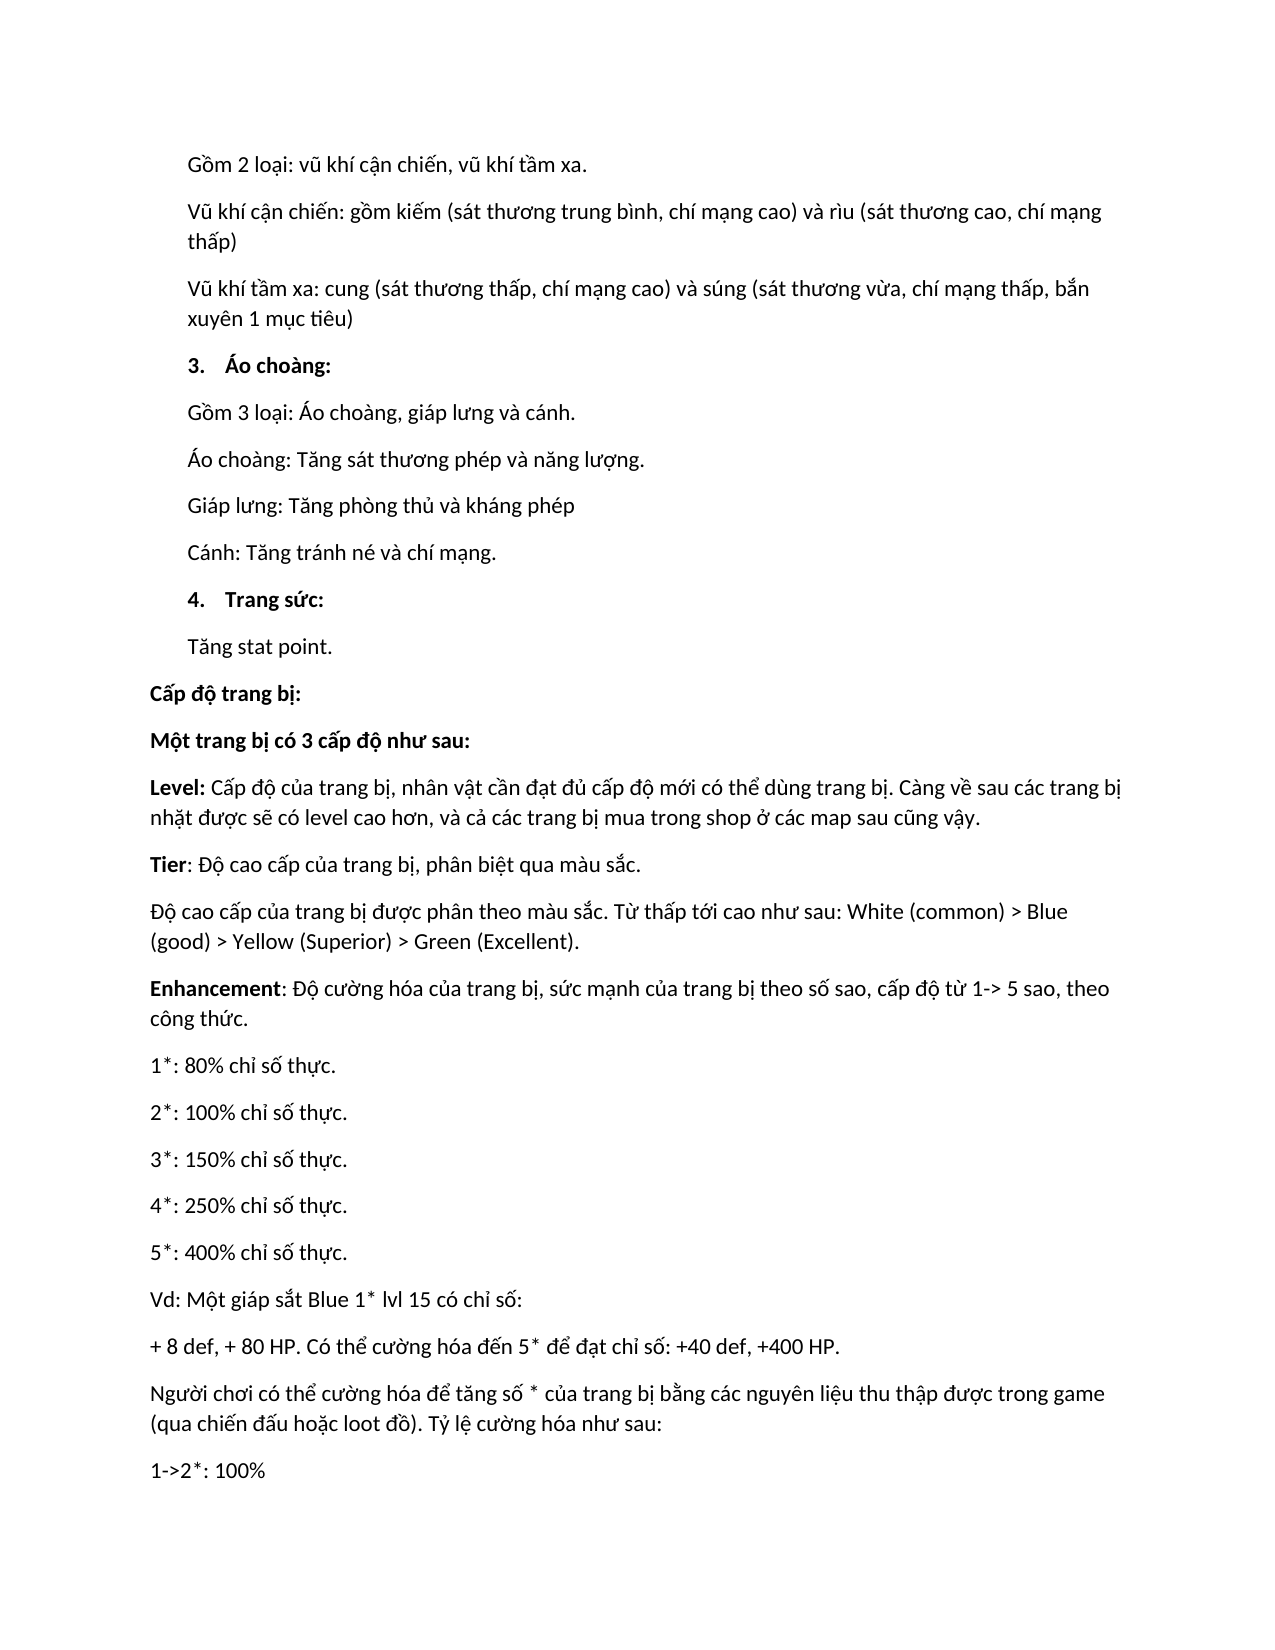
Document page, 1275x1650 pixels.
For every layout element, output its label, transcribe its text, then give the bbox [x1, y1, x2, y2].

text Độ cao cấp của trang bị được phân theo màu sắc. Từ thấp tới cao như sau: White (common) > Blue (good) > Yellow (Superior) > Green (Excellent). [150, 897, 1125, 955]
text Cấp độ trang bị: [150, 679, 1125, 707]
text Cánh: Tăng tránh né và chí mạng. [187, 538, 1125, 567]
text Áo choàng: Tăng sát thương phép và năng lượng. [187, 445, 1125, 473]
text 5*: 400% chỉ số thực. [150, 1238, 1125, 1267]
text + 8 def, + 80 HP. Có thể cường hóa đến 5* để đạt chỉ số: +40 def, +400 HP. [150, 1332, 1125, 1360]
text Tier: Độ cao cấp của trang bị, phân biệt qua màu sắc. [150, 850, 1125, 878]
list Trang sức: [187, 585, 1125, 613]
text Vũ khí cận chiến: gồm kiếm (sát thương trung bình, chí mạng cao) và rìu (sát thương cao, chí mạng thấp) [187, 197, 1125, 255]
list Áo choàng: [187, 351, 1125, 379]
text Enhancement: Độ cường hóa của trang bị, sức mạnh của trang bị theo số sao, cấp độ từ 1-> 5 sao, theo công thức. [150, 974, 1125, 1032]
text 3*: 150% chỉ số thực. [150, 1145, 1125, 1173]
text 1->2*: 100% [150, 1456, 1125, 1484]
text 4*: 250% chỉ số thực. [150, 1192, 1125, 1220]
text 2*: 100% chỉ số thực. [150, 1098, 1125, 1126]
text Gồm 3 loại: Áo choàng, giáp lưng và cánh. [187, 398, 1125, 426]
text Gồm 2 loại: vũ khí cận chiến, vũ khí tầm xa. [187, 150, 1125, 178]
text Tăng stat point. [187, 632, 1125, 660]
text Level: Cấp độ của trang bị, nhân vật cần đạt đủ cấp độ mới có thể dùng trang bị. Càng về sau các trang bị nhặt được sẽ có level cao hơn, và cả các trang bị mua trong shop ở các map sau cũng vậy. [150, 773, 1125, 831]
text Vũ khí tầm xa: cung (sát thương thấp, chí mạng cao) và súng (sát thương vừa, chí mạng thấp, bắn xuyên 1 mục tiêu) [187, 274, 1125, 332]
text Vd: Một giáp sắt Blue 1* lvl 15 có chỉ số: [150, 1285, 1125, 1313]
text Một trang bị có 3 cấp độ như sau: [150, 726, 1125, 754]
text 1*: 80% chỉ số thực. [150, 1051, 1125, 1079]
text Người chơi có thể cường hóa để tăng số * của trang bị bằng các nguyên liệu thu thập được trong game (qua chiến đấu hoặc loot đồ). Tỷ lệ cường hóa như sau: [150, 1379, 1125, 1437]
text Giáp lưng: Tăng phòng thủ và kháng phép [187, 492, 1125, 520]
